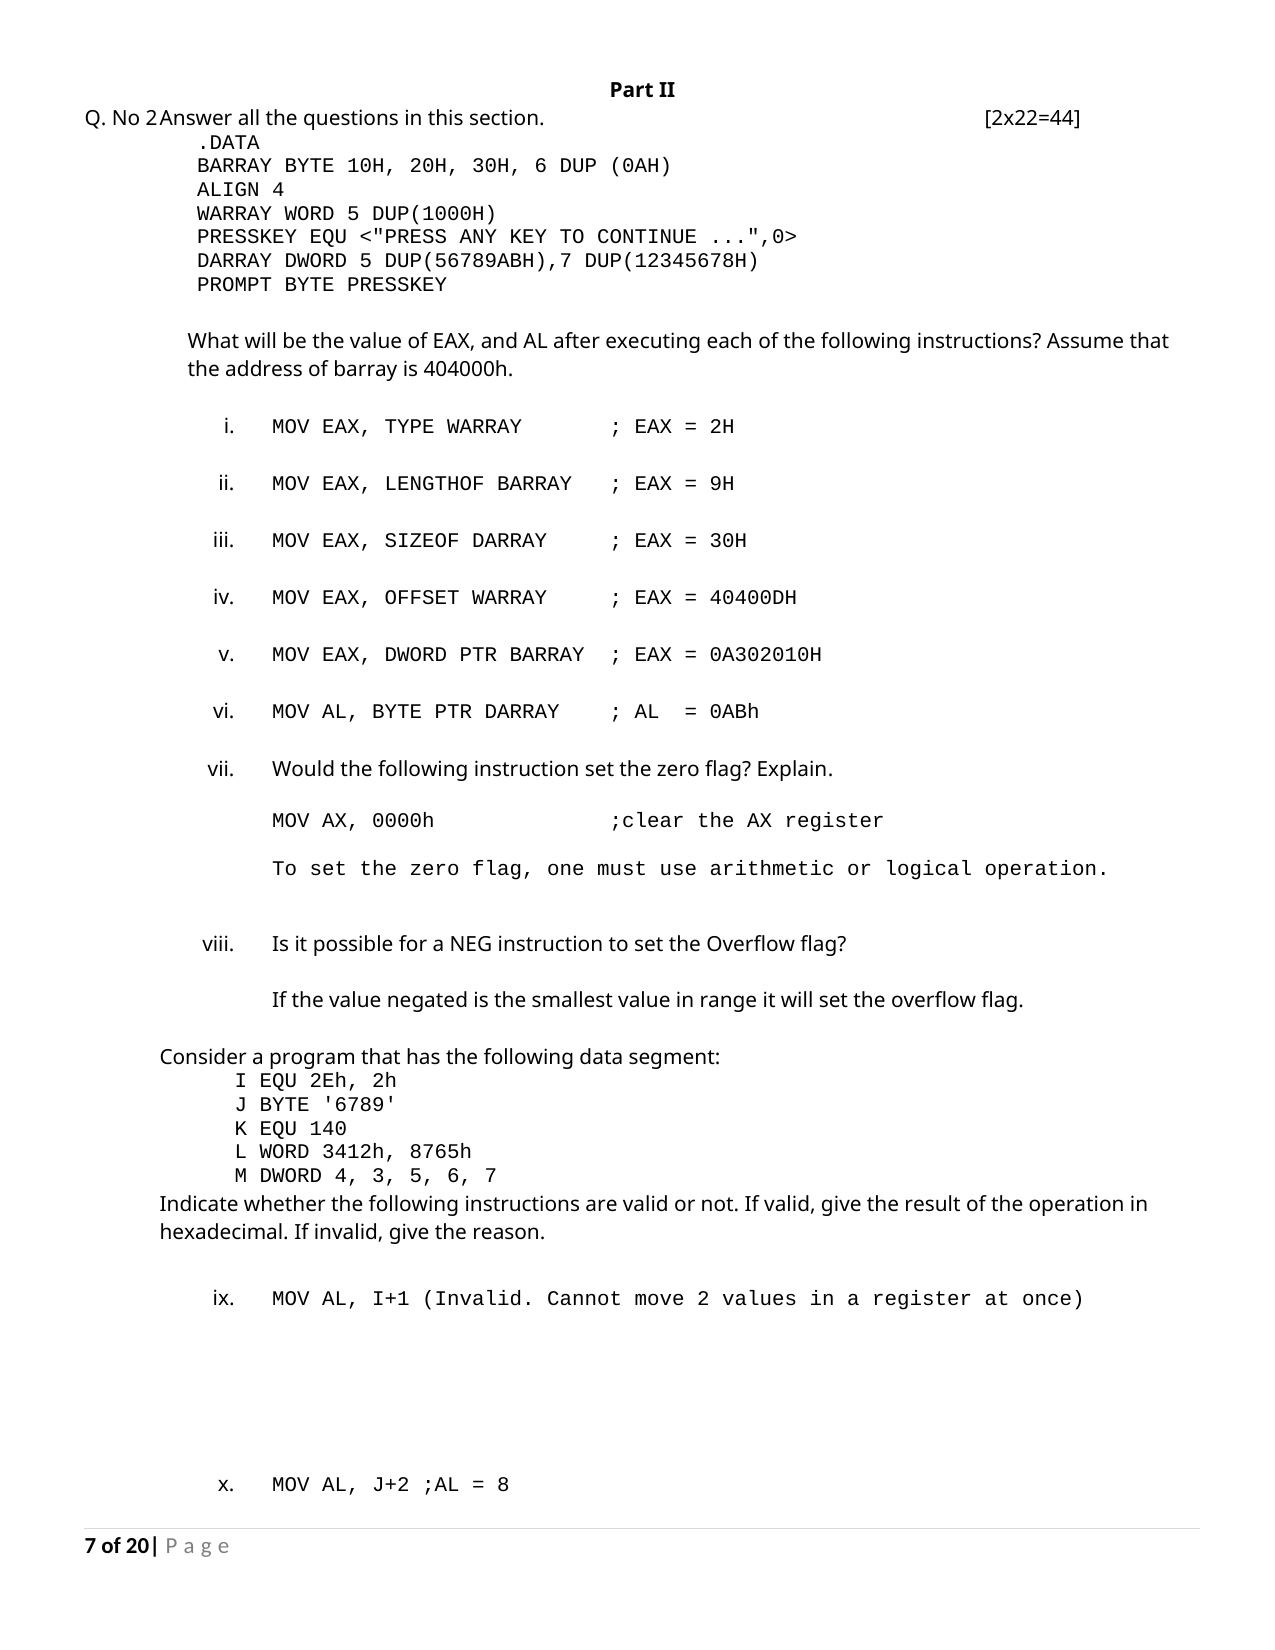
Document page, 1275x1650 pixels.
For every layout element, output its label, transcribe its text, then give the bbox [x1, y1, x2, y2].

text ALIGN 4 [197, 179, 1200, 203]
list If the value negated is the smallest value in range it will set the overflow flag. [272, 986, 1200, 1014]
text Part II [84, 75, 1200, 103]
list MOV EAX, DWORD PTR BARRAY ; EAX = 0A302010H [234, 639, 1200, 668]
list MOV EAX, LENGTHOF BARRAY ; EAX = 9H [234, 468, 1200, 497]
text WARRAY WORD 5 DUP(1000H) [197, 203, 1200, 226]
list Would the following instruction set the zero flag? Explain. [234, 754, 1200, 782]
text DARRAY DWORD 5 DUP(56789ABH),7 DUP(12345678H) [197, 250, 1200, 274]
text L WORD 3412h, 8765h [234, 1141, 1200, 1165]
text PRESSKEY EQU <"PRESS ANY KEY TO CONTINUE ...",0> [197, 226, 1200, 250]
text K EQU 140 [234, 1118, 1200, 1141]
text BARRAY BYTE 10H, 20H, 30H, 6 DUP (0AH) [197, 156, 1200, 179]
list MOV EAX, OFFSET WARRAY ; EAX = 40400DH [234, 582, 1200, 611]
list MOV AL, BYTE PTR DARRAY ; AL = 0ABh [234, 697, 1200, 725]
text MOV AX, 0000h ;clear the AX register [197, 811, 1200, 834]
list MOV AL, J+2 ;AL = 8 [234, 1469, 1200, 1498]
text Indicate whether the following instructions are valid or not. If valid, give the result of the operation in hexadecimal. If invalid, give the reason. [159, 1189, 1200, 1246]
list MOV EAX, TYPE WARRAY ; EAX = 2H [234, 411, 1200, 440]
list Is it possible for a NEG instruction to set the Overflow flag? [234, 929, 1200, 957]
text .DATA [197, 132, 1200, 156]
text M DWORD 4, 3, 5, 6, 7 [234, 1165, 1200, 1189]
text What will be the value of EAX, and AL after executing each of the following instructions? Assume that the address of barray is 404000h. [187, 326, 1200, 383]
text To set the zero flag, one must use arithmetic or logical operation. [197, 858, 1200, 881]
text Q. No 2 Answer all the questions in this section. [2x22=44] [84, 103, 1200, 132]
list MOV EAX, SIZEOF DARRAY ; EAX = 30H [234, 525, 1200, 554]
list MOV AL, I+1 (Invalid. Cannot move 2 values in a register at once) [234, 1283, 1200, 1371]
text Consider a program that has the following data segment: [84, 1042, 1200, 1071]
text PROMPT BYTE PRESSKEY [197, 274, 1200, 297]
text J BYTE '6789' [234, 1094, 1200, 1118]
text I EQU 2Eh, 2h [234, 1071, 1200, 1094]
